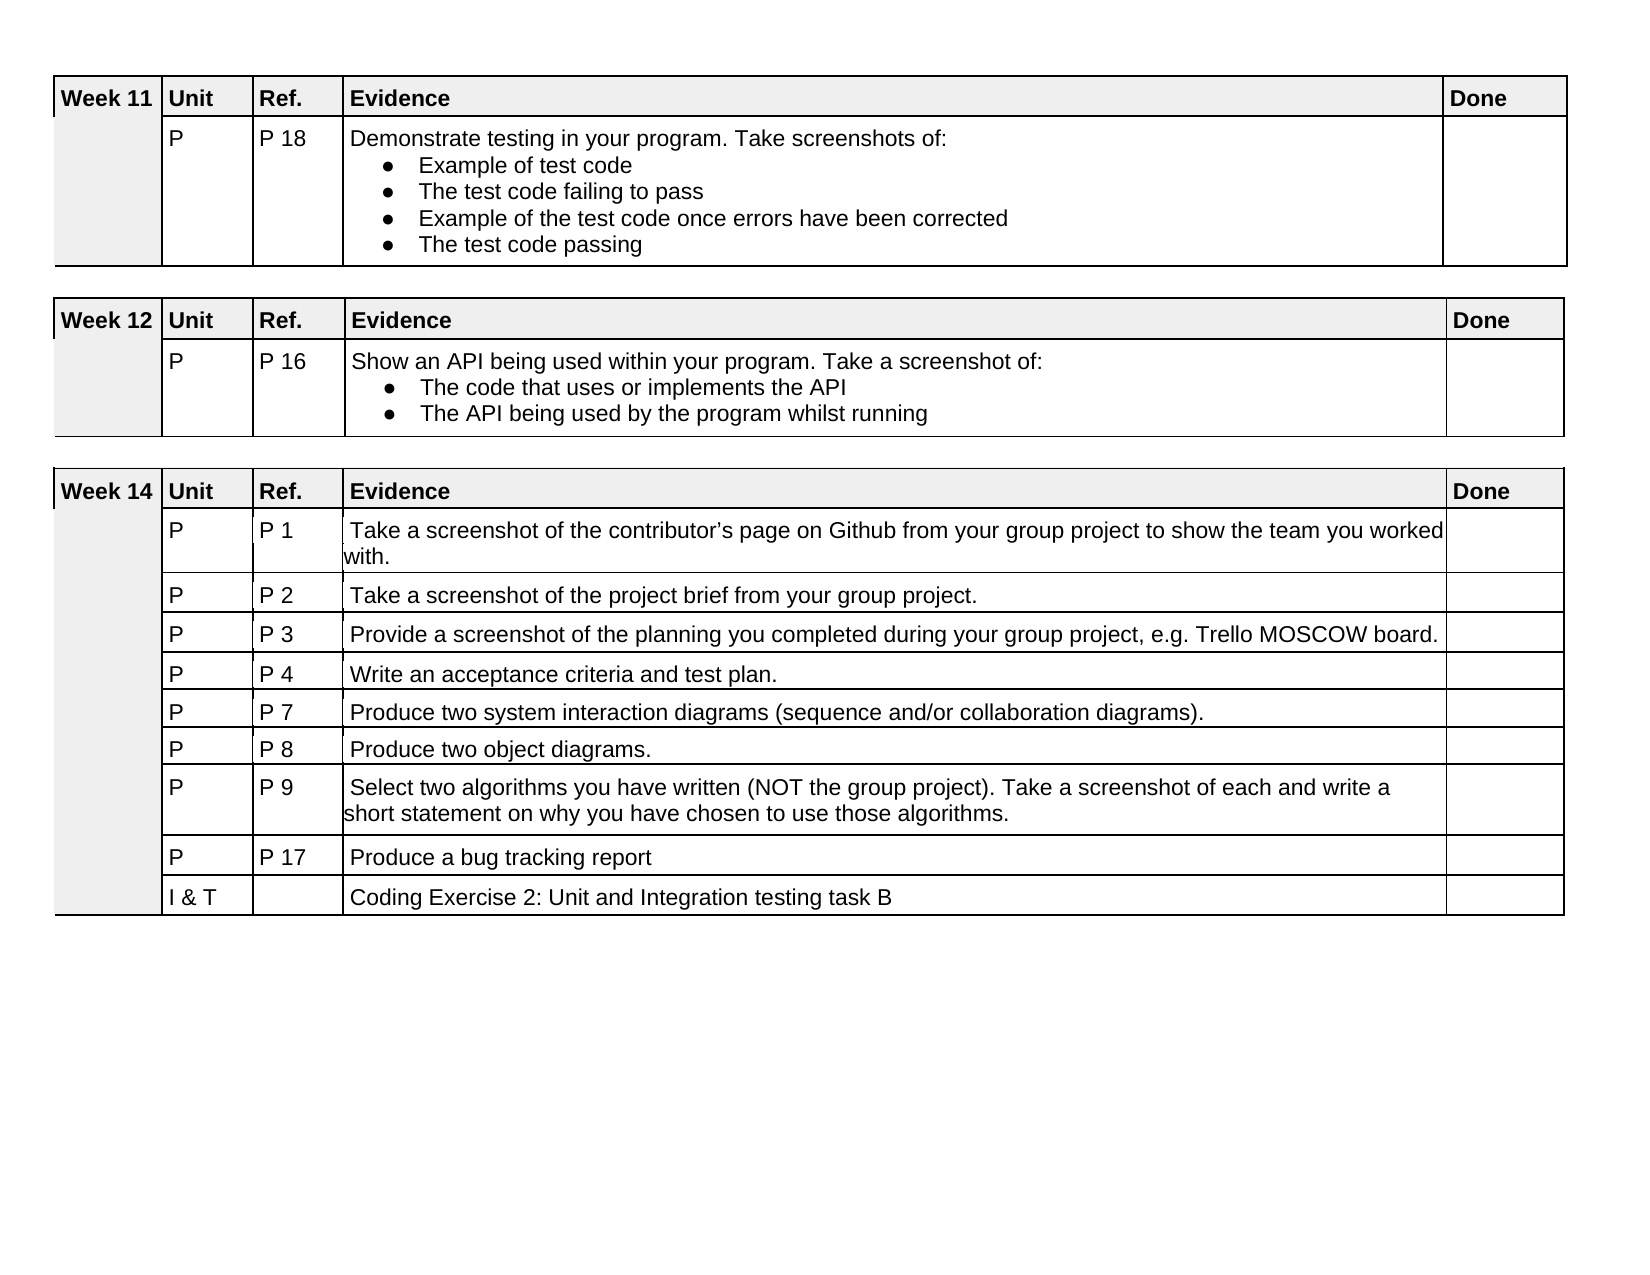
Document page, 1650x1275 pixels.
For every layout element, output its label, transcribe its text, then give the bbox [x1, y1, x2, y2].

table_cell Produce two object diagrams. [344, 728, 1446, 763]
table_cell [1444, 117, 1566, 265]
table_cell Produce two system interaction diagrams (sequence and/or collaboration diagrams). [344, 690, 1446, 726]
table_cell P [163, 653, 252, 688]
table_cell [1447, 690, 1563, 726]
table_cell Select two algorithms you have written (NOT the group project). Take a screenshot of each and write a short statement on why you have chosen to use those algorithms. [344, 765, 1446, 834]
table_cell [1447, 876, 1563, 914]
table_cell I & T [163, 876, 252, 914]
table_header Week 11 [54, 77, 161, 265]
table_header Ref. [254, 77, 342, 115]
table_cell [1447, 836, 1563, 874]
table_header Ref. [254, 299, 344, 338]
table_cell Provide a screenshot of the planning you completed during your group project, e.g. Trello MOSCOW board. [344, 613, 1446, 651]
table_cell [1447, 765, 1563, 834]
table_cell P 18 [254, 117, 342, 265]
table_cell [1447, 509, 1563, 572]
table_header Done [1447, 469, 1563, 507]
table_cell Write an acceptance criteria and test plan. [344, 653, 1446, 688]
table_cell P 9 [254, 765, 342, 834]
table_cell P 3 [254, 613, 342, 651]
table_cell P 16 [254, 340, 344, 436]
table_header Unit [163, 77, 252, 115]
table_header Ref. [254, 469, 342, 507]
table_cell P 4 [254, 653, 342, 688]
table_cell Coding Exercise 2: Unit and Integration testing task B [344, 876, 1446, 914]
table_cell Show an API being used within your program. Take a screenshot of: The code that uses or implements the API The API being used by the program whilst running [346, 340, 1446, 436]
table_cell Demonstrate testing in your program. Take screenshots of: Example of test code The test code failing to pass Example of the test code once errors have been corrected The test code passing [344, 117, 1442, 265]
table_header Unit [163, 299, 252, 338]
table_cell P [163, 836, 252, 874]
table_cell [1447, 340, 1563, 436]
table_cell P 2 [254, 573, 342, 611]
table_cell [1447, 573, 1563, 611]
table_header Week 12 [54, 299, 161, 436]
table_cell P [163, 613, 252, 651]
table_cell Produce a bug tracking report [344, 836, 1446, 874]
table_cell [1447, 728, 1563, 763]
table_header Unit [163, 469, 252, 507]
table_header Evidence [346, 299, 1446, 338]
table_header Evidence [344, 77, 1442, 115]
table_cell P [163, 690, 252, 726]
table_cell [254, 876, 342, 914]
table_header Week 14 [54, 469, 161, 914]
table_cell P 8 [254, 728, 342, 763]
table_header Done [1447, 299, 1563, 338]
table_cell P [163, 340, 252, 436]
table_cell P 7 [254, 690, 342, 726]
table_cell P [163, 573, 252, 611]
table_cell Take a screenshot of the contributor’s page on Github from your group project to show the team you worked with. [344, 509, 1446, 572]
table_header Done [1444, 77, 1566, 115]
table_cell P [163, 728, 252, 763]
table_cell P [163, 765, 252, 834]
table_cell P 1 [254, 509, 342, 572]
table_header Evidence [344, 469, 1446, 507]
table_cell [1447, 653, 1563, 688]
table_cell P 17 [254, 836, 342, 874]
table_cell P [163, 509, 252, 572]
table_cell Take a screenshot of the project brief from your group project. [344, 573, 1446, 611]
table_cell [1447, 613, 1563, 651]
table_cell P [163, 117, 252, 265]
